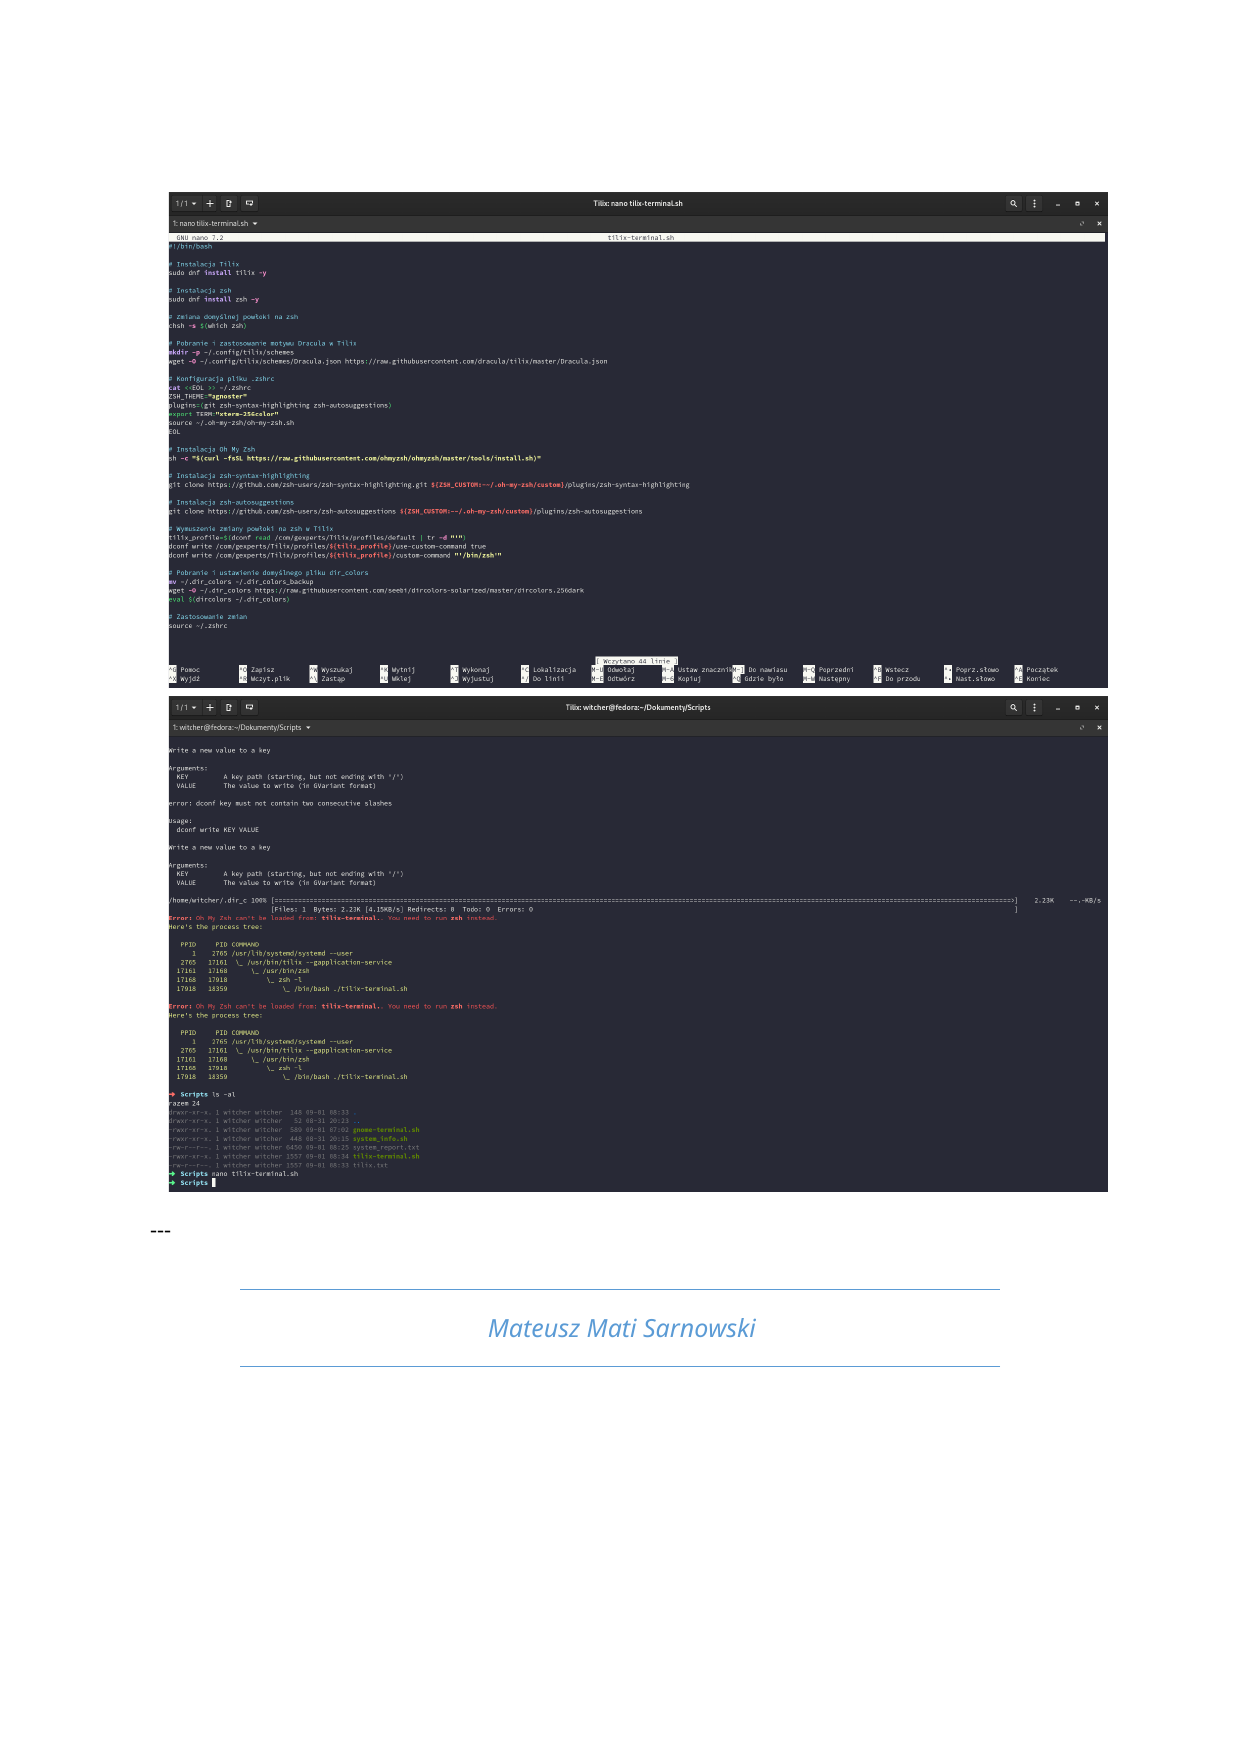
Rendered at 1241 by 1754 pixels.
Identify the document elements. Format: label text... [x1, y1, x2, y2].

text --- [150, 1217, 1090, 1245]
text Mateusz Mati Sarnowski [240, 1290, 1000, 1366]
